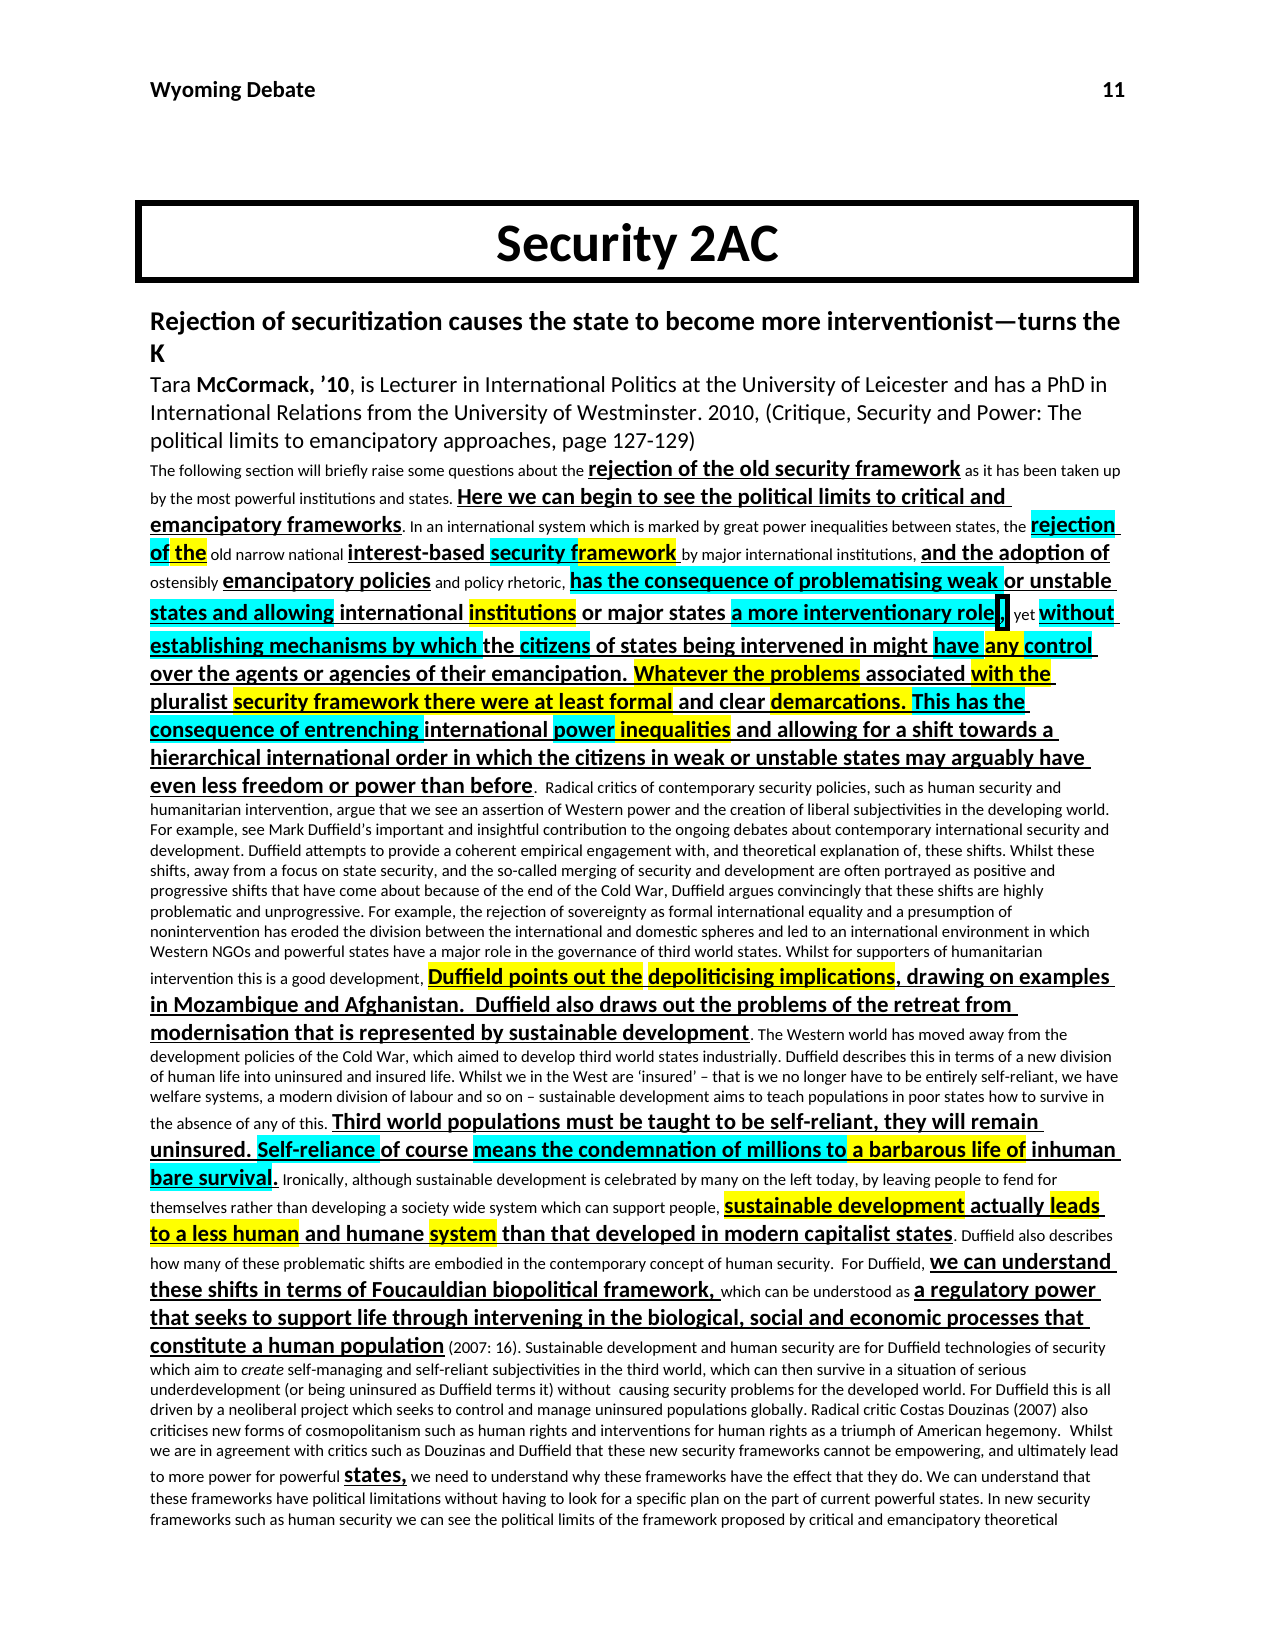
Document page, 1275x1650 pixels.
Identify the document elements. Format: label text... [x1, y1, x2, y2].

subtitle Rejection of securitization causes the state to become more interventionist—turns the K [150, 304, 1125, 370]
text Tara McCormack, ’10, is Lecturer in International Politics at the University of Leicester and has a PhD in International Relations from the University of Westminster. 2010, (Critique, Security and Power: The political limits to emancipatory approaches, page 127-129) [150, 370, 1125, 454]
subtitle Security 2AC [142, 206, 1133, 277]
